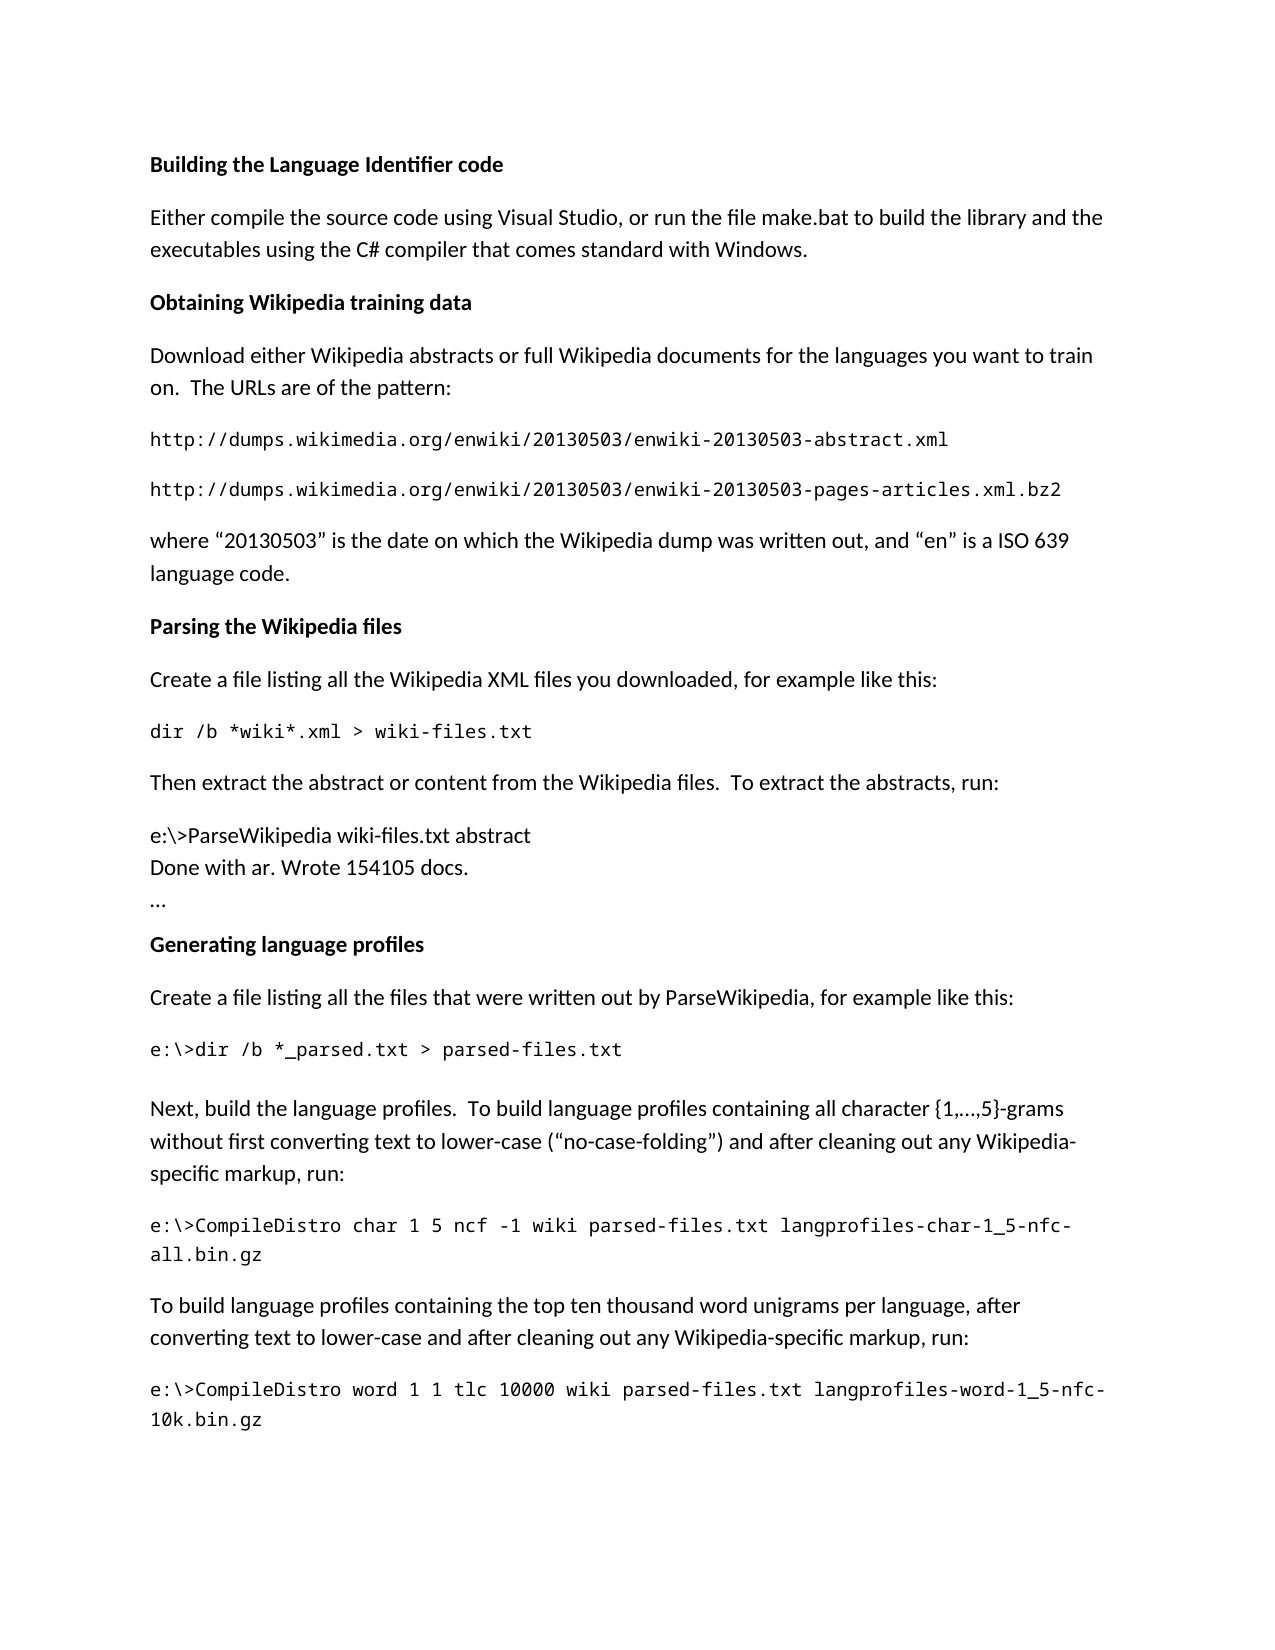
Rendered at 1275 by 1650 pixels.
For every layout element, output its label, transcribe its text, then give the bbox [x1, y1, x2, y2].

text … [150, 885, 1125, 913]
text Building the Language Identifier code [150, 150, 1125, 178]
text Then extract the abstract or content from the Wikipedia files. To extract the abstracts, run: [150, 768, 1125, 796]
text http://dumps.wikimedia.org/enwiki/20130503/enwiki-20130503-pages-articles.xml.bz2 [150, 477, 1125, 502]
text Create a file listing all the files that were written out by ParseWikipedia, for example like this: [150, 983, 1125, 1011]
text Parsing the Wikipedia files [150, 612, 1125, 640]
text Obtaining Wikipedia training data [150, 288, 1125, 316]
text Create a file listing all the Wikipedia XML files you downloaded, for example like this: [150, 665, 1125, 693]
text e:\>CompileDistro word 1 1 tlc 10000 wiki parsed-files.txt langprofiles-word-1_5-nfc-10k.bin.gz [150, 1377, 1144, 1431]
text Next, build the language profiles. To build language profiles containing all character {1,…,5}-grams without first converting text to lower-case (“no-case-folding”) and after cleaning out any Wikipedia-specific markup, run: [150, 1094, 1125, 1187]
text dir /b *wiki*.xml > wiki-files.txt [150, 718, 1125, 743]
text http://dumps.wikimedia.org/enwiki/20130503/enwiki-20130503-abstract.xml [150, 426, 1125, 452]
text To build language profiles containing the top ten thousand word unigrams per language, after converting text to lower-case and after cleaning out any Wikipedia-specific markup, run: [150, 1291, 1125, 1352]
text e:\>dir /b *_parsed.txt > parsed-files.txt [150, 1036, 1125, 1062]
text Done with ar. Wrote 154105 docs. [150, 853, 1125, 881]
text e:\>CompileDistro char 1 5 ncf -1 wiki parsed-files.txt langprofiles-char-1_5-nfc-all.bin.gz [150, 1212, 1125, 1267]
text Either compile the source code using Visual Studio, or run the file make.bat to build the library and the executables using the C# compiler that comes standard with Windows. [150, 203, 1125, 263]
text where “20130503” is the date on which the Wikipedia dump was written out, and “en” is a ISO 639 language code. [150, 527, 1125, 587]
text Generating language profiles [150, 930, 1125, 958]
text e:\>ParseWikipedia wiki-files.txt abstract [150, 821, 1125, 849]
text Download either Wikipedia abstracts or full Wikipedia documents for the languages you want to train on. The URLs are of the pattern: [150, 341, 1125, 401]
